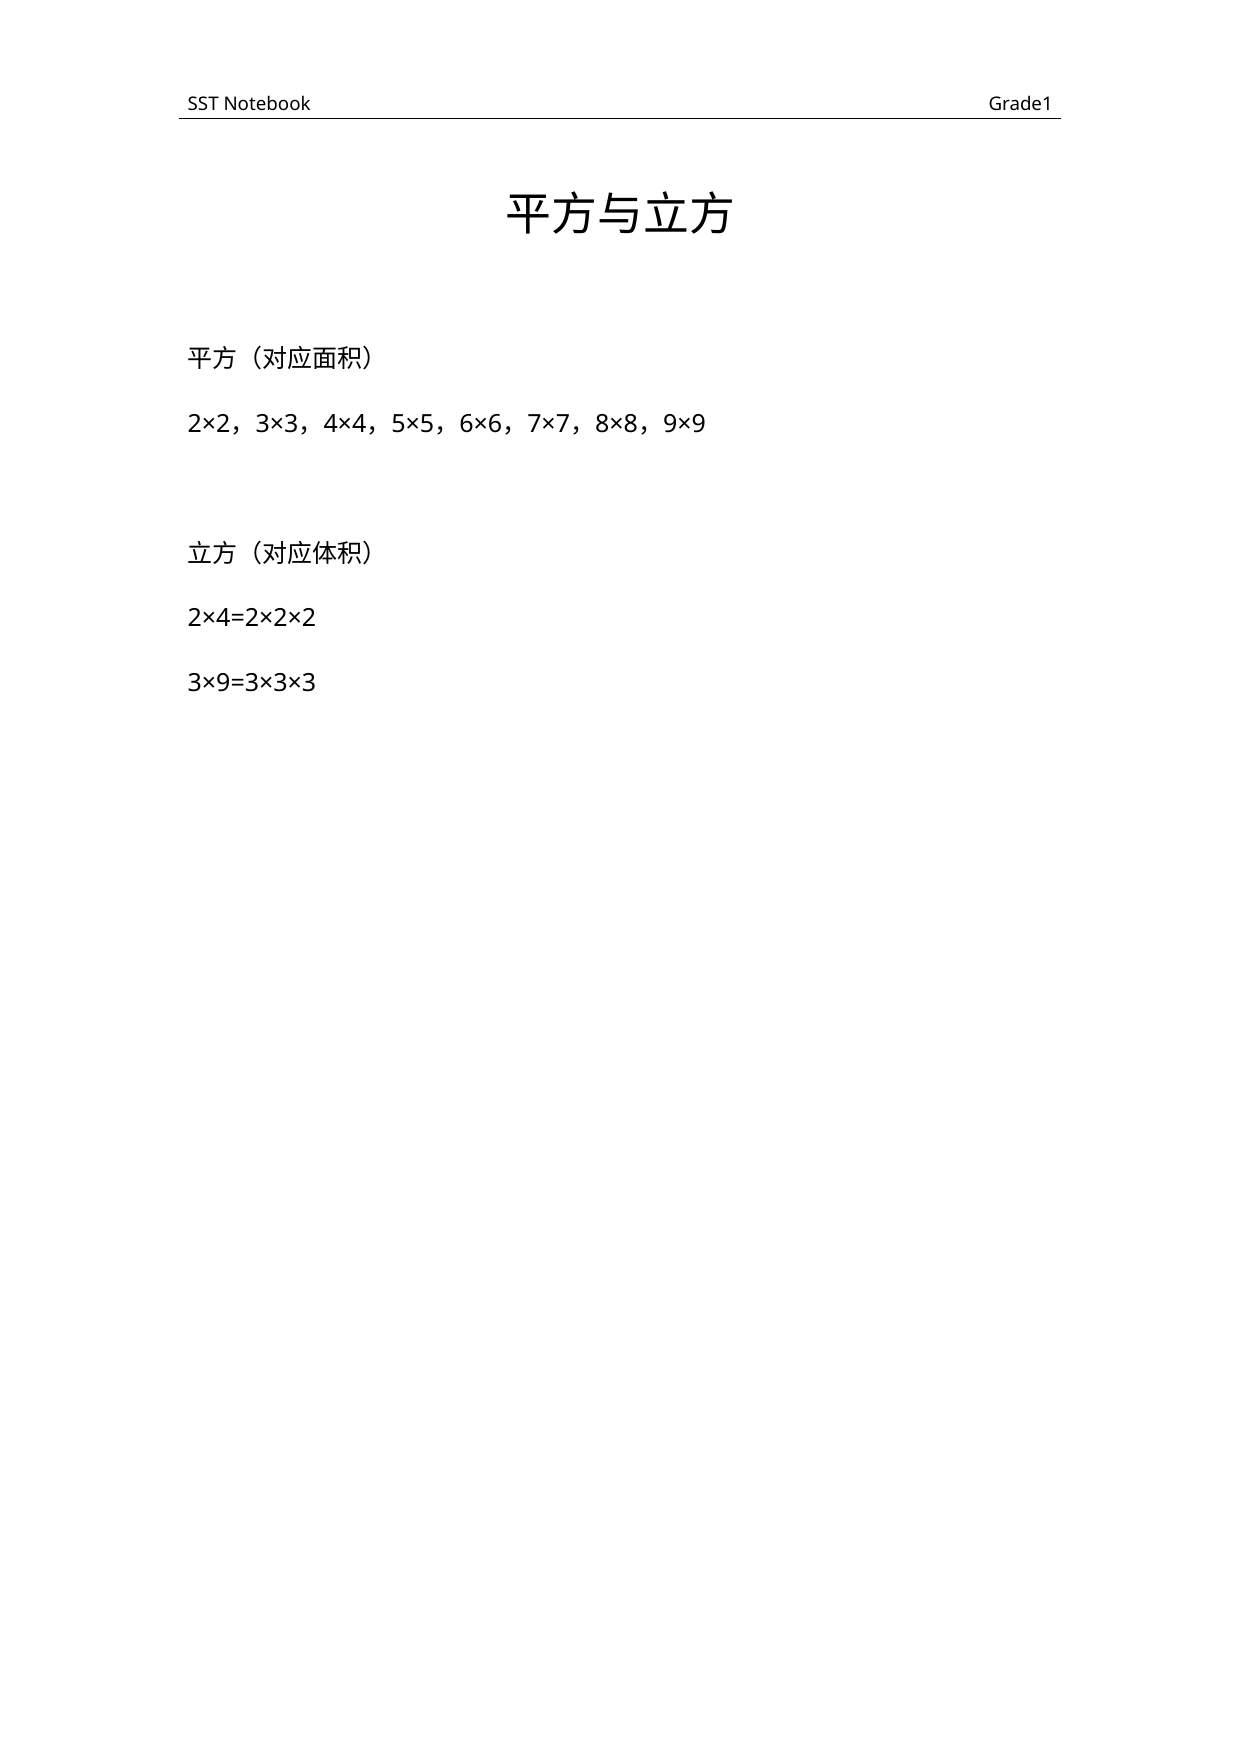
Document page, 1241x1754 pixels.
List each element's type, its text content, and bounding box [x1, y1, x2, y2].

text 立方（对应体积） [187, 519, 1053, 584]
text 2×2，3×3，4×4，5×5，6×6，7×7，8×8，9×9 [187, 389, 1053, 454]
text 2×4=2×2×2 [187, 584, 1053, 649]
text 平方（对应面积） [187, 324, 1053, 389]
text 平方与立方 [187, 162, 1053, 259]
text 3×9=3×3×3 [187, 649, 1053, 714]
